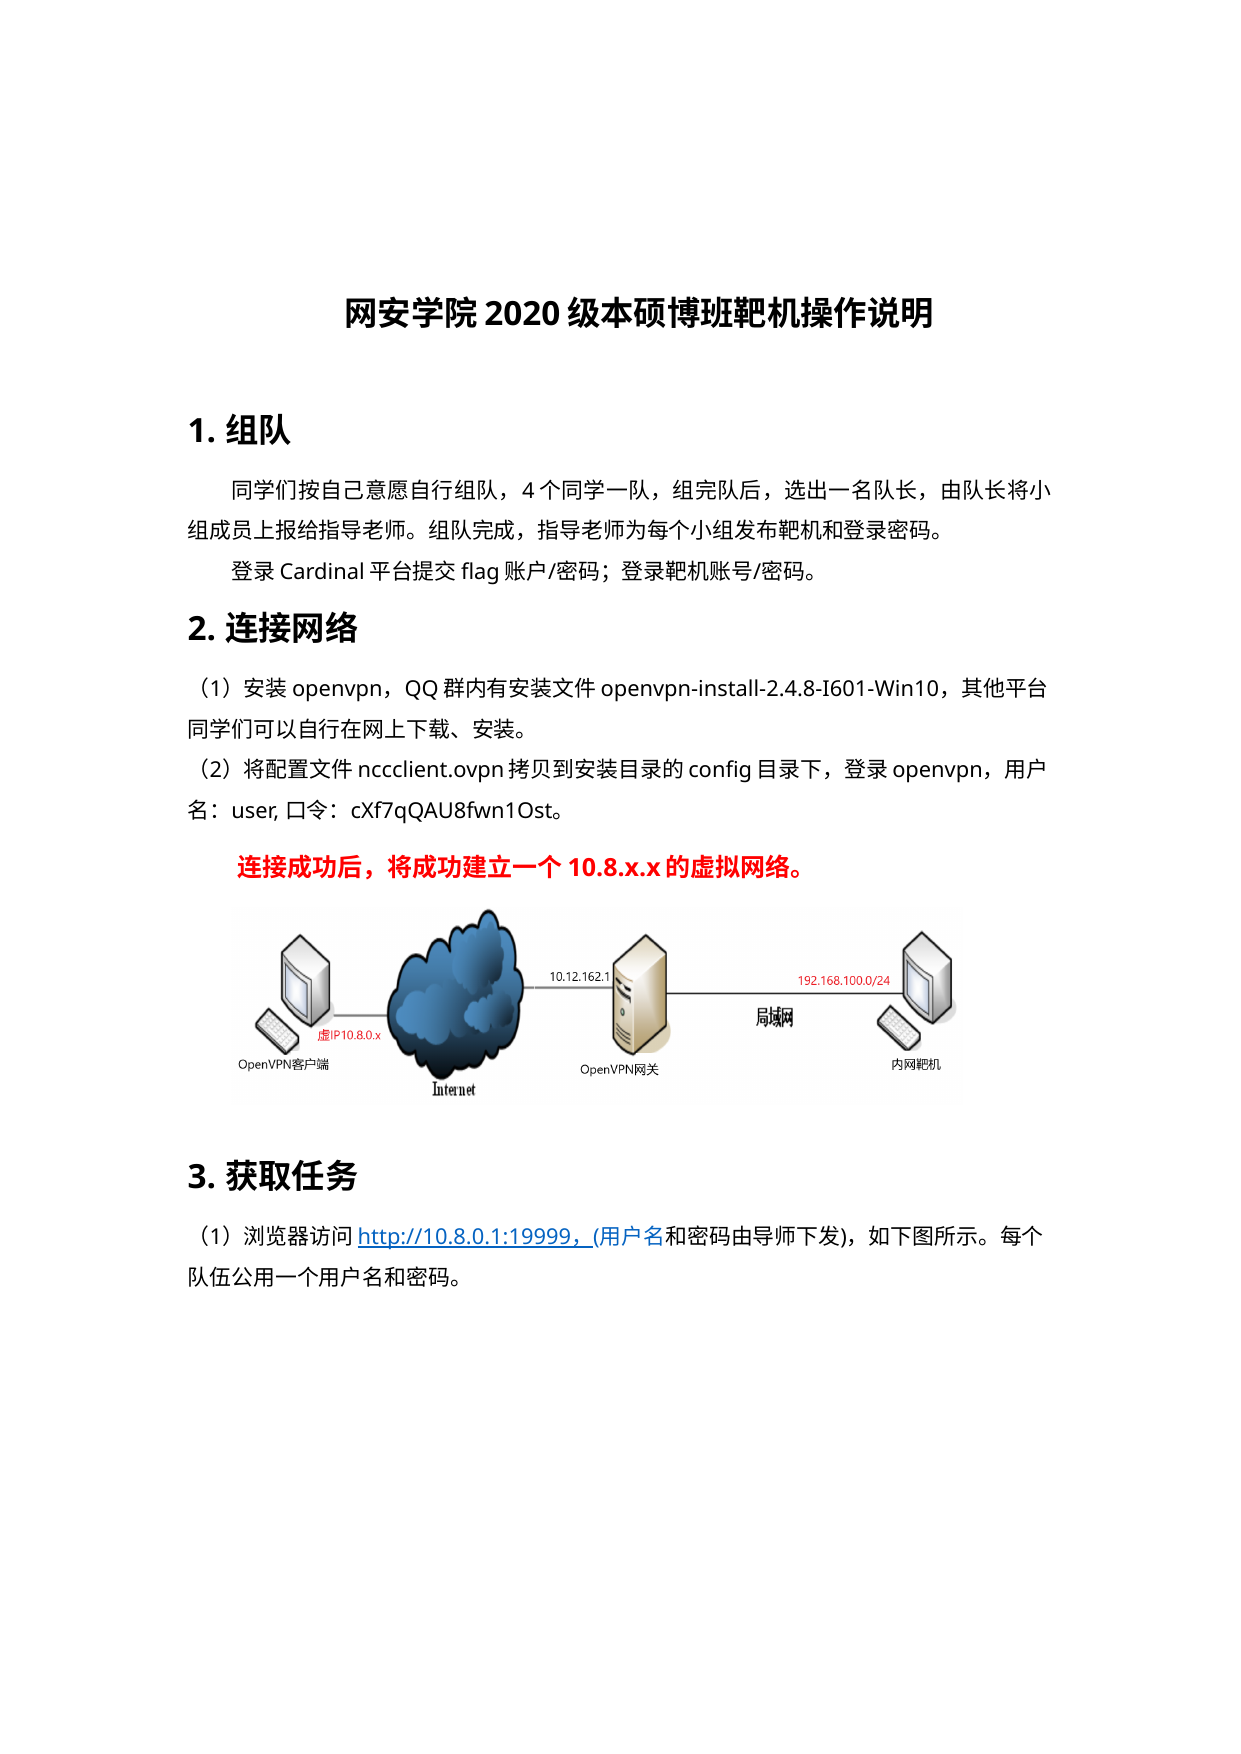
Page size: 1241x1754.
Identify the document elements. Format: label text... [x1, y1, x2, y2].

text 同学们按自己意愿自行组队，4个同学一队，组完队后，选出一名队长，由队长将小组成员上报给指导老师。组队完成，指导老师为每个小组发布靶机和登录密码。 [187, 472, 1053, 545]
text （1）浏览器访问http://10.8.0.1:19999，(用户名和密码由导师下发)，如下图所示。每个队伍公用一个用户名和密码。 [187, 1219, 1053, 1292]
text （1）安装openvpn，QQ群内有安装文件openvpn-install-2.4.8-I601-Win10，其他平台同学们可以自行在网上下载、安装。 [187, 671, 1053, 744]
list 连接网络 [187, 594, 1053, 659]
list 网安学院2020级本硕博班靶机操作说明 [225, 278, 1053, 343]
text 登录Cardinal平台提交flag账户/密码；登录靶机账号/密码。 [187, 553, 1053, 586]
text （2）将配置文件nccclient.ovpn拷贝到安装目录的config目录下，登录openvpn，用户名：user, 口令：cXf7qQAU8fwn1Ost。 [187, 752, 1053, 825]
list 获取任务 [187, 1142, 1053, 1207]
text 连接成功后，将成功建立一个10.8.x.x的虚拟网络。 [187, 833, 1053, 898]
list 组队 [187, 395, 1053, 460]
picture [231, 907, 963, 1105]
